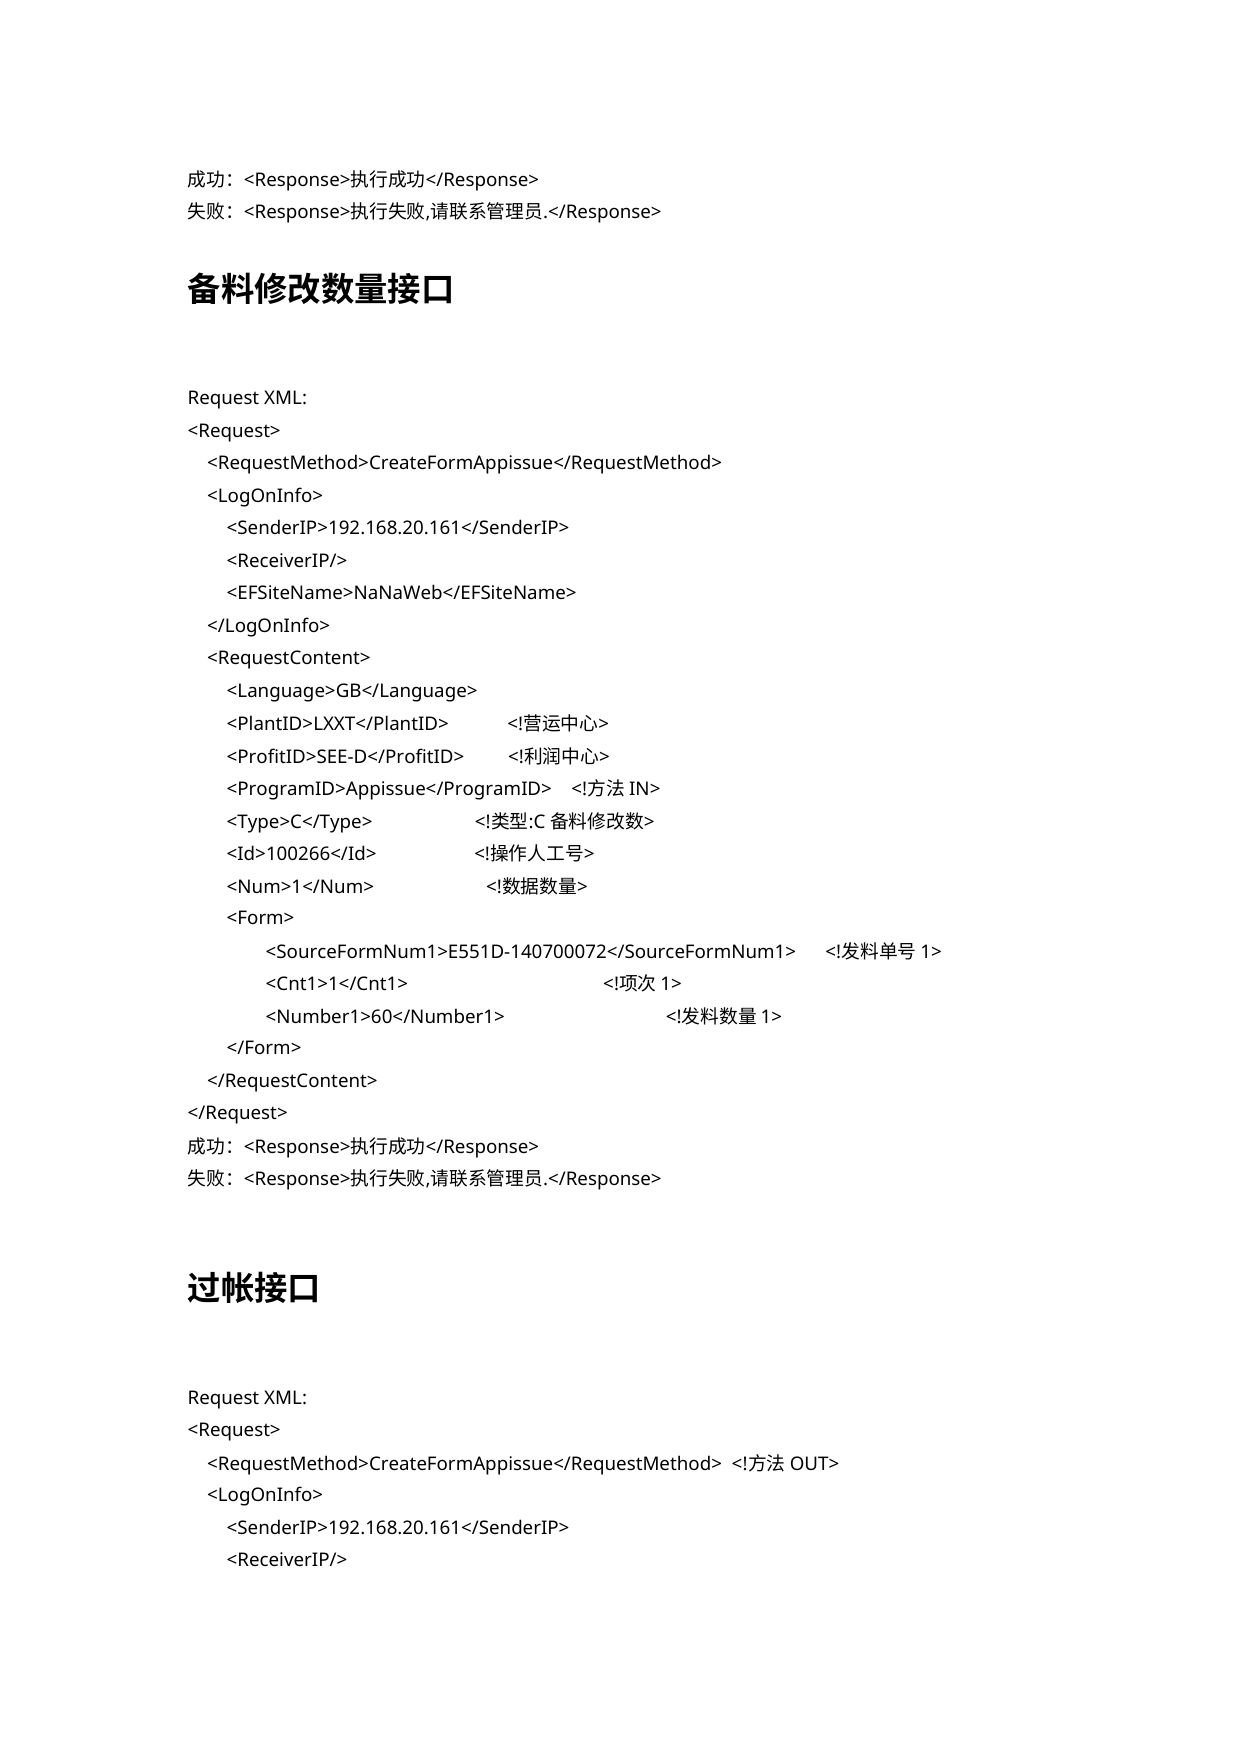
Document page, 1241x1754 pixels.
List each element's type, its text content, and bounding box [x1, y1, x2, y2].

text <ReceiverIP/> [187, 544, 1053, 576]
text <Language>GB</Language> [187, 674, 1053, 706]
text <SenderIP>192.168.20.161</SenderIP> [187, 511, 1053, 544]
text <RequestMethod>CreateFormAppissue</RequestMethod> [187, 446, 1053, 479]
text </RequestContent> [187, 1064, 1053, 1096]
text <Request> [187, 1413, 1053, 1446]
text <Type>C</Type> <!类型:C 备料修改数> [187, 804, 1053, 836]
text <SenderIP>192.168.20.161</SenderIP> [187, 1511, 1053, 1543]
text </LogOnInfo> [187, 609, 1053, 641]
text <ProfitID>SEE-D</ProfitID> <!利润中心> [187, 739, 1053, 771]
subtitle 过帐接口 [187, 1253, 1053, 1318]
text <ReceiverIP/> [187, 1543, 1053, 1576]
text </Form> [187, 1031, 1053, 1064]
text <LogOnInfo> [187, 479, 1053, 511]
text Request XML: [187, 1381, 1053, 1413]
text 成功：<Response>执行成功</Response> [187, 1129, 1053, 1161]
text <EFSiteName>NaNaWeb</EFSiteName> [187, 576, 1053, 609]
subtitle 备料修改数量接口 [187, 254, 1053, 319]
text 失败：<Response>执行失败,请联系管理员.</Response> [187, 194, 1053, 227]
text <LogOnInfo> [187, 1478, 1053, 1511]
text Request XML: [187, 381, 1053, 414]
text <ProgramID>Appissue</ProgramID> <!方法 IN> [187, 771, 1053, 804]
text <Form> [187, 901, 1053, 934]
text <RequestMethod>CreateFormAppissue</RequestMethod> <!方法 OUT> [187, 1446, 1053, 1478]
text <SourceFormNum1>E551D-140700072</SourceFormNum1> <!发料单号1> [187, 934, 1053, 966]
text <PlantID>LXXT</PlantID> <!营运中心> [187, 706, 1053, 739]
text 失败：<Response>执行失败,请联系管理员.</Response> [187, 1161, 1053, 1194]
text <Number1>60</Number1> <!发料数量1> [187, 999, 1053, 1031]
text </Request> [187, 1096, 1053, 1129]
text <RequestContent> [187, 641, 1053, 674]
text <Request> [187, 414, 1053, 446]
text <Id>100266</Id> <!操作人工号> [187, 836, 1053, 869]
text <Num>1</Num> <!数据数量> [187, 869, 1053, 901]
text 成功：<Response>执行成功</Response> [187, 162, 1053, 194]
text <Cnt1>1</Cnt1> <!项次1> [187, 966, 1053, 999]
